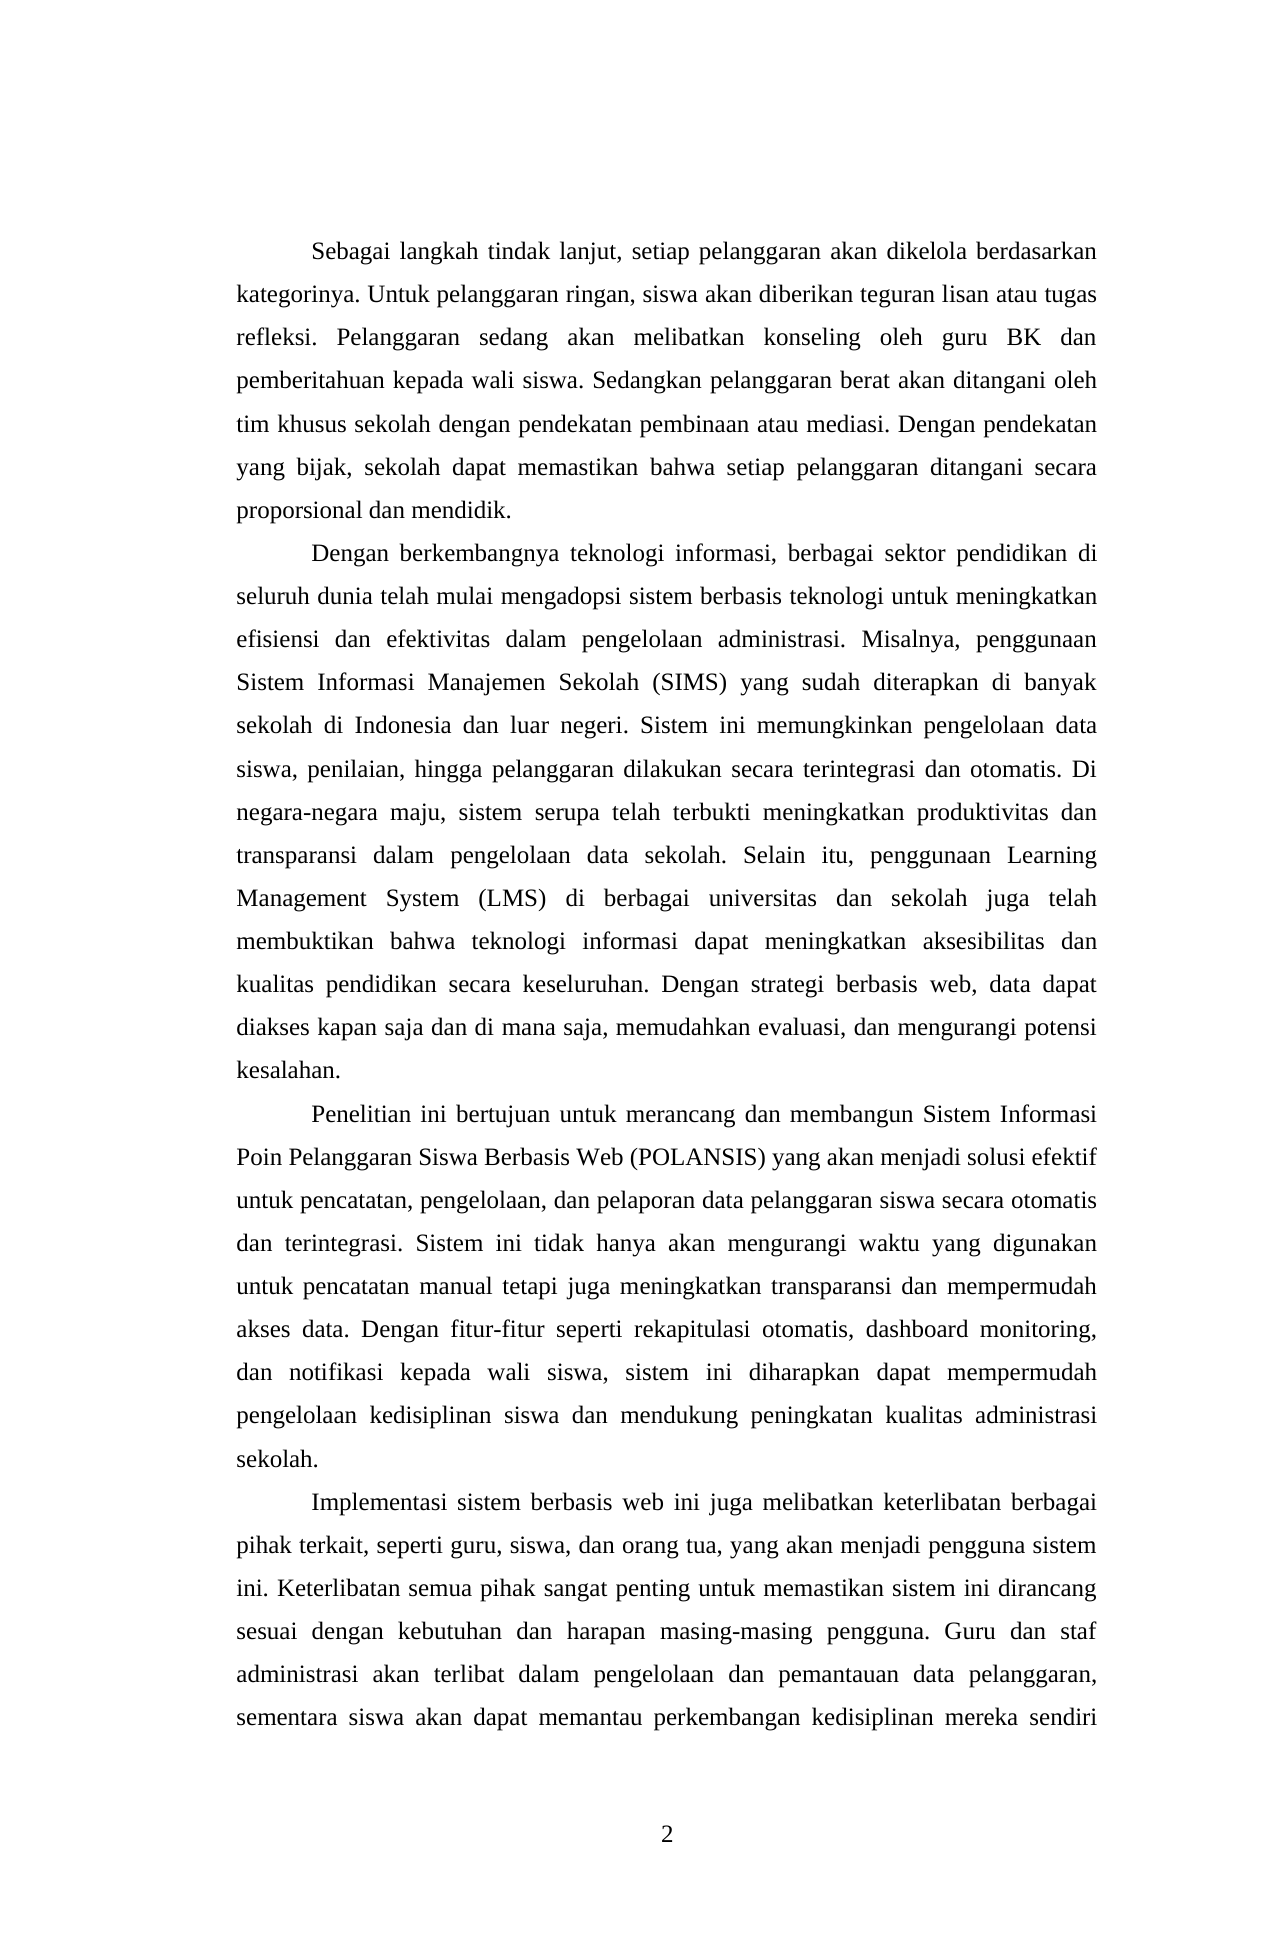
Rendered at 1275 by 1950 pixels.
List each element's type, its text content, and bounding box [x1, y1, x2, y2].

text Dengan berkembangnya teknologi informasi, berbagai sektor pendidikan di seluruh dunia telah mulai mengadopsi sistem berbasis teknologi untuk meningkatkan efisiensi dan efektivitas dalam pengelolaan administrasi. Misalnya, penggunaan Sistem Informasi Manajemen Sekolah (SIMS) yang sudah diterapkan di banyak sekolah di Indonesia dan luar negeri. Sistem ini memungkinkan pengelolaan data siswa, penilaian, hingga pelanggaran dilakukan secara terintegrasi dan otomatis. Di negara-negara maju, sistem serupa telah terbukti meningkatkan produktivitas dan transparansi dalam pengelolaan data sekolah. Selain itu, penggunaan Learning Management System (LMS) di berbagai universitas dan sekolah juga telah membuktikan bahwa teknologi informasi dapat meningkatkan aksesibilitas dan kualitas pendidikan secara keseluruhan. Dengan strategi berbasis web, data dapat diakses kapan saja dan di mana saja, memudahkan evaluasi, dan mengurangi potensi kesalahan. [236, 538, 1098, 1084]
text Penelitian ini bertujuan untuk merancang dan membangun Sistem Informasi Poin Pelanggaran Siswa Berbasis Web (POLANSIS) yang akan menjadi solusi efektif untuk pencatatan, pengelolaan, dan pelaporan data pelanggaran siswa secara otomatis dan terintegrasi. Sistem ini tidak hanya akan mengurangi waktu yang digunakan untuk pencatatan manual tetapi juga meningkatkan transparansi dan mempermudah akses data. Dengan fitur-fitur seperti rekapitulasi otomatis, dashboard monitoring, dan notifikasi kepada wali siswa, sistem ini diharapkan dapat mempermudah pengelolaan kedisiplinan siswa dan mendukung peningkatan kualitas administrasi sekolah. [236, 1099, 1098, 1472]
text Sebagai langkah tindak lanjut, setiap pelanggaran akan dikelola berdasarkan kategorinya. Untuk pelanggaran ringan, siswa akan diberikan teguran lisan atau tugas refleksi. Pelanggaran sedang akan melibatkan konseling oleh guru BK dan pemberitahuan kepada wali siswa. Sedangkan pelanggaran berat akan ditangani oleh tim khusus sekolah dengan pendekatan pembinaan atau mediasi. Dengan pendekatan yang bijak, sekolah dapat memastikan bahwa setiap pelanggaran ditangani secara proporsional dan mendidik. [236, 236, 1098, 524]
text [236, 1487, 1098, 1731]
